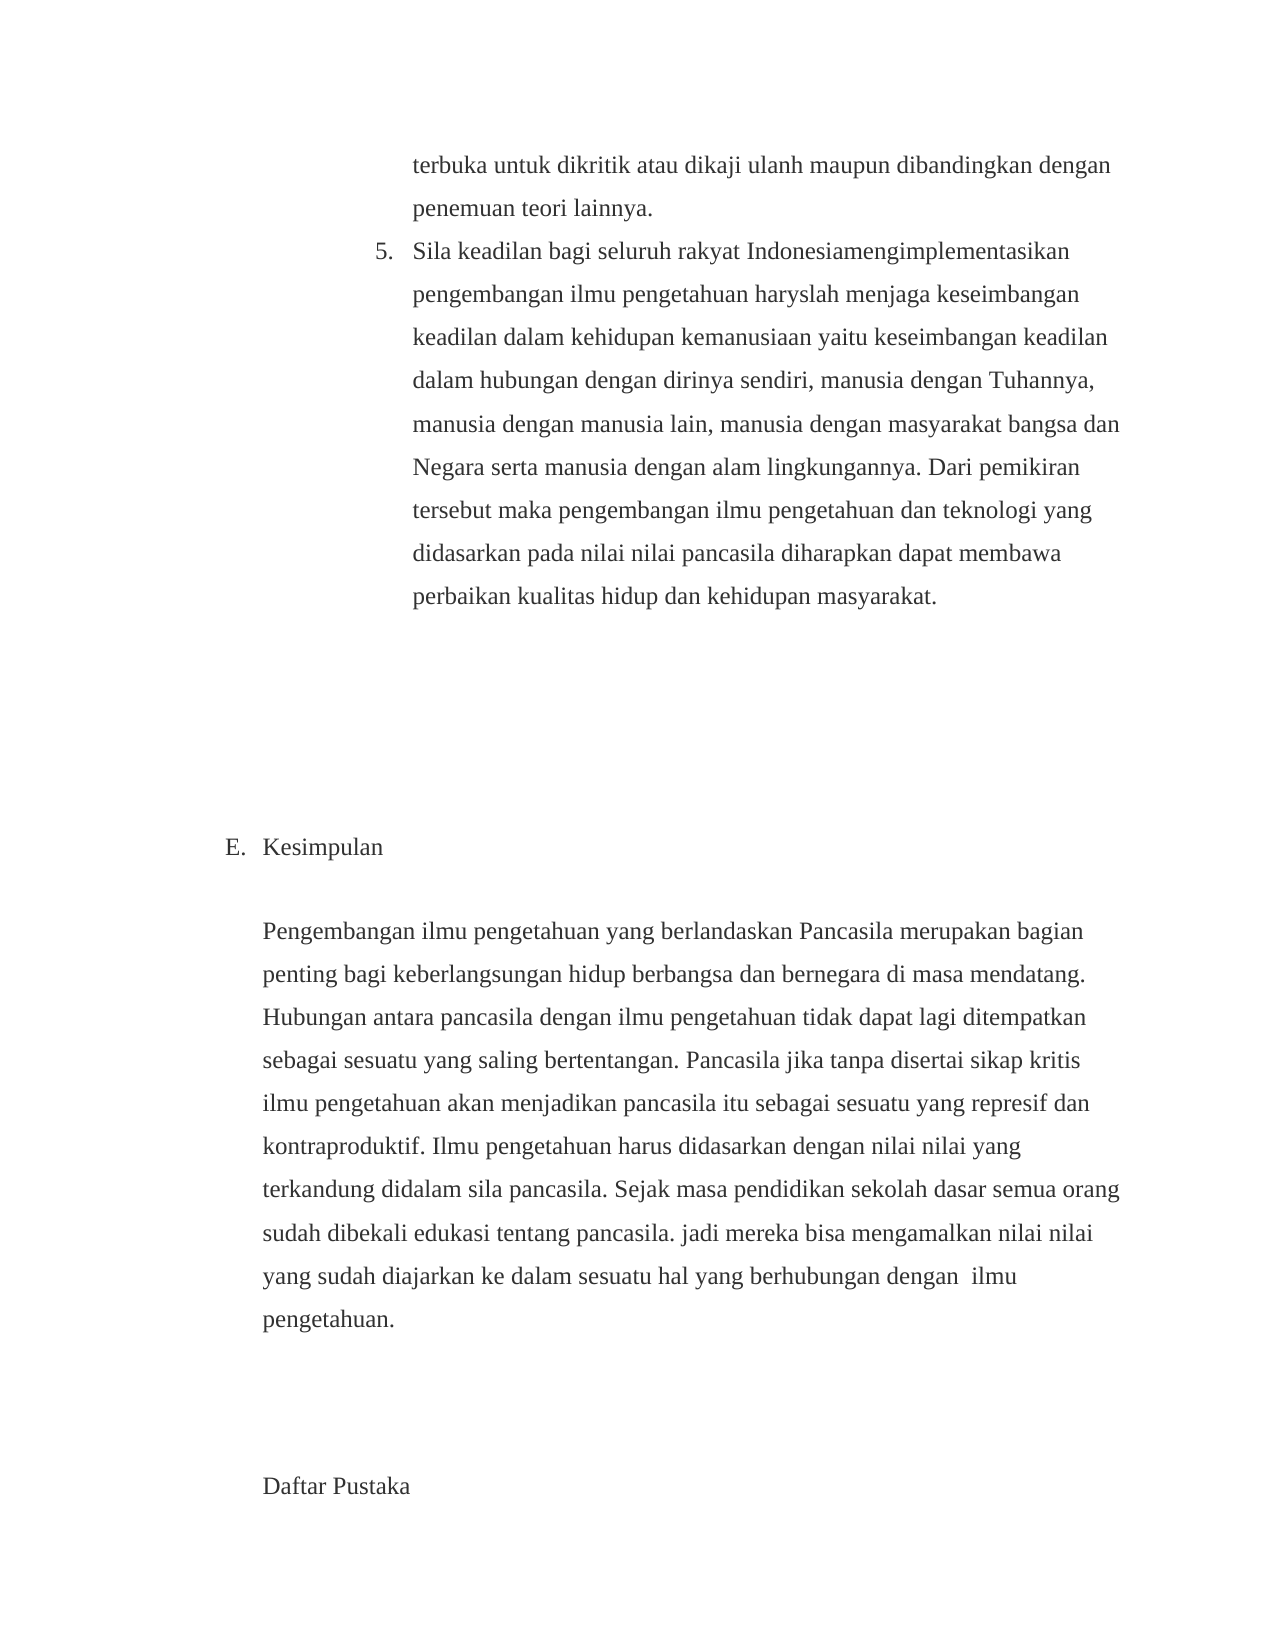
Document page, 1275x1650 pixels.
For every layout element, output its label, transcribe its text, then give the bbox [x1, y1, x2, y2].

text Daftar Pustaka [262, 1471, 1125, 1500]
list Sila keadilan bagi seluruh rakyat Indonesiamengimplementasikan pengembangan ilmu pengetahuan haryslah menjaga keseimbangan keadilan dalam kehidupan kemanusiaan yaitu keseimbangan keadilan dalam hubungan dengan dirinya sendiri, manusia dengan Tuhannya, manusia dengan manusia lain, manusia dengan masyarakat bangsa dan Negara serta manusia dengan alam lingkungannya. Dari pemikiran tersebut maka pengembangan ilmu pengetahuan dan teknologi yang didasarkan pada nilai nilai pancasila diharapkan dapat membawa perbaikan kualitas hidup dan kehidupan masyarakat. [375, 236, 1125, 610]
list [375, 150, 1125, 222]
list Kesimpulan [225, 832, 1125, 861]
text Pengembangan ilmu pengetahuan yang berlandaskan Pancasila merupakan bagian penting bagi keberlangsungan hidup berbangsa dan bernegara di masa mendatang. Hubungan antara pancasila dengan ilmu pengetahuan tidak dapat lagi ditempatkan sebagai sesuatu yang saling bertentangan. Pancasila jika tanpa disertai sikap kritis ilmu pengetahuan akan menjadikan pancasila itu sebagai sesuatu yang represif dan kontraproduktif. Ilmu pengetahuan harus didasarkan dengan nilai nilai yang terkandung didalam sila pancasila. Sejak masa pendidikan sekolah dasar semua orang sudah dibekali edukasi tentang pancasila. jadi mereka bisa mengamalkan nilai nilai yang sudah diajarkan ke dalam sesuatu hal yang berhubungan dengan ilmu pengetahuan. [262, 916, 1125, 1333]
